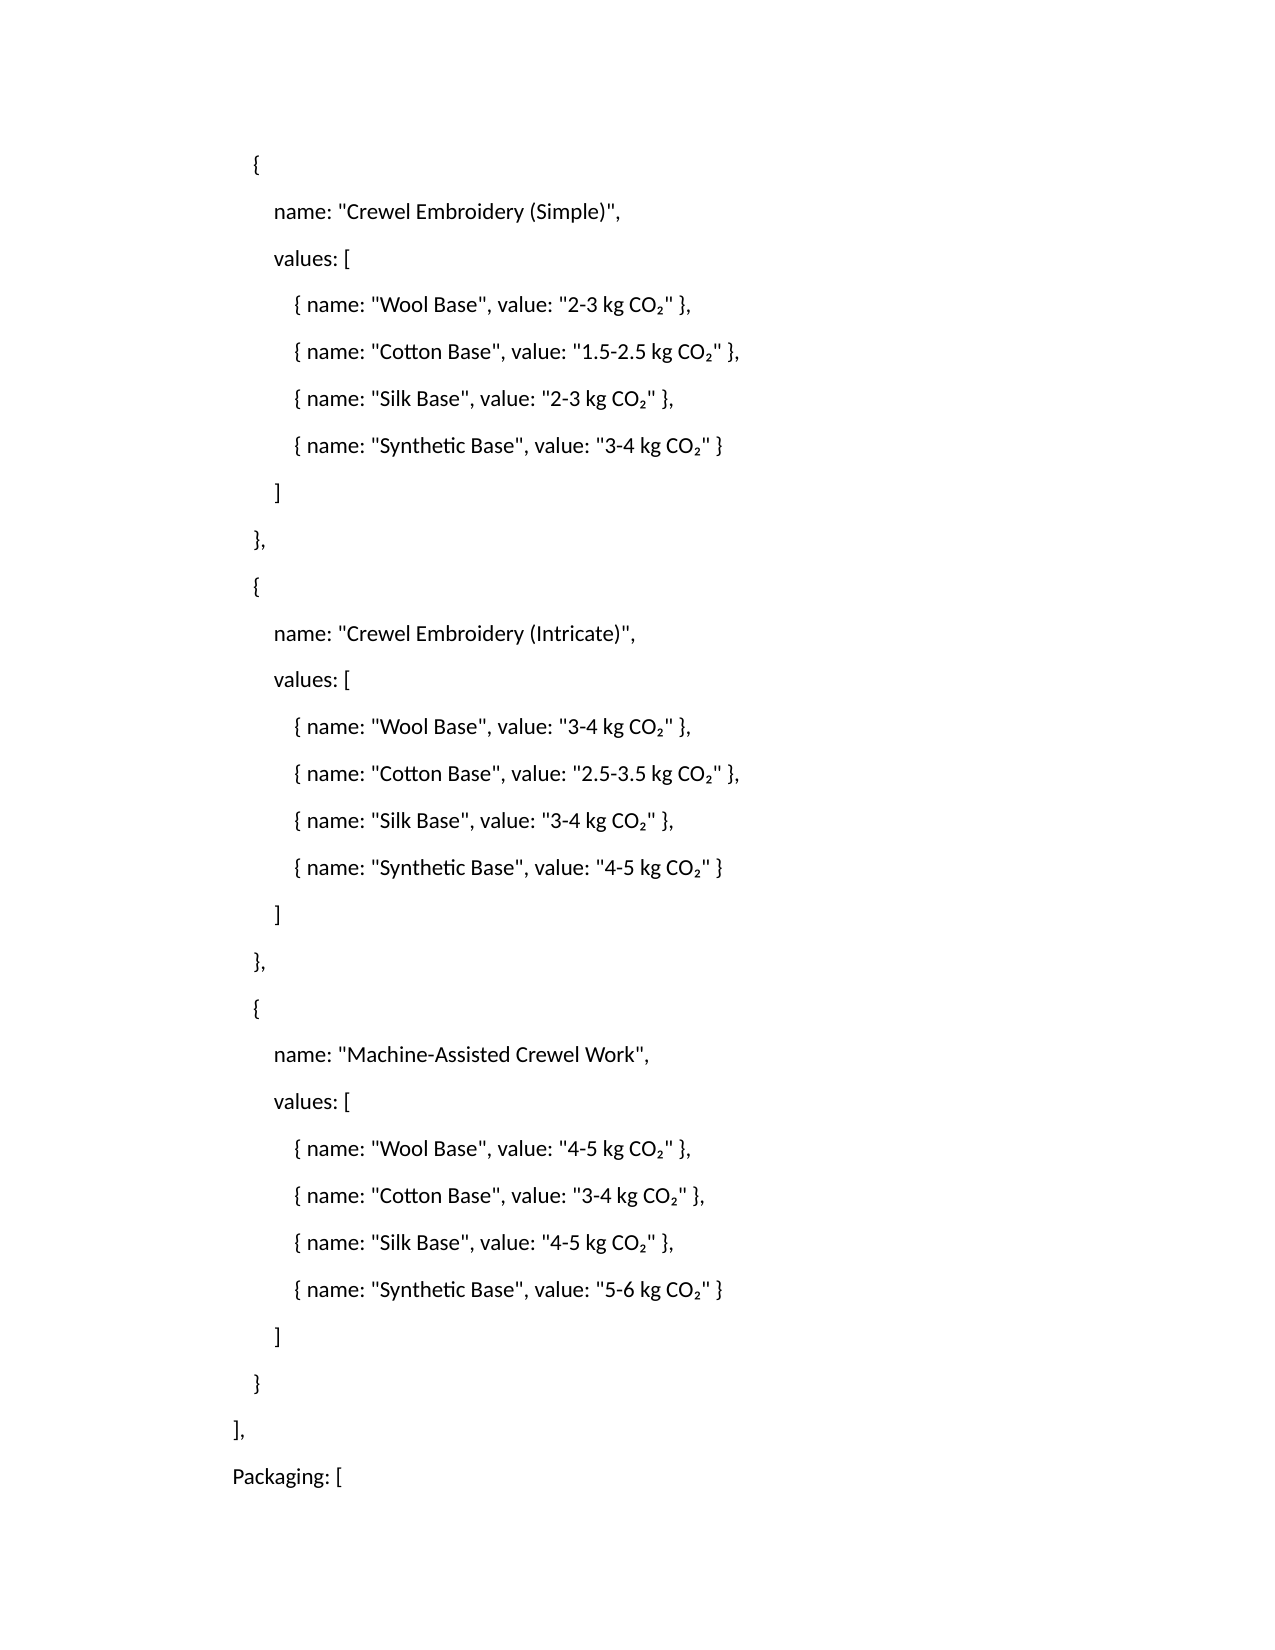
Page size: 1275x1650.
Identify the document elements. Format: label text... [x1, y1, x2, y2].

text { [150, 572, 1125, 600]
text { name: "Synthetic Base", value: "3-4 kg CO₂" } [150, 431, 1125, 459]
text { name: "Silk Base", value: "4-5 kg CO₂" }, [150, 1228, 1125, 1256]
text ] [150, 1322, 1125, 1350]
text name: "Machine-Assisted Crewel Work", [150, 1041, 1125, 1069]
text { name: "Synthetic Base", value: "5-6 kg CO₂" } [150, 1275, 1125, 1303]
text ] [150, 900, 1125, 928]
text name: "Crewel Embroidery (Intricate)", [150, 619, 1125, 647]
text { name: "Wool Base", value: "4-5 kg CO₂" }, [150, 1134, 1125, 1162]
text ] [150, 478, 1125, 506]
text }, [150, 525, 1125, 553]
text values: [ [150, 666, 1125, 694]
text values: [ [150, 1087, 1125, 1116]
text values: [ [150, 244, 1125, 272]
text { name: "Wool Base", value: "3-4 kg CO₂" }, [150, 712, 1125, 741]
text { name: "Cotton Base", value: "2.5-3.5 kg CO₂" }, [150, 759, 1125, 787]
text { name: "Silk Base", value: "2-3 kg CO₂" }, [150, 384, 1125, 412]
text Packaging: [ [150, 1462, 1125, 1491]
text { [150, 150, 1125, 178]
text { name: "Wool Base", value: "2-3 kg CO₂" }, [150, 291, 1125, 319]
text { name: "Silk Base", value: "3-4 kg CO₂" }, [150, 806, 1125, 834]
text { name: "Synthetic Base", value: "4-5 kg CO₂" } [150, 853, 1125, 881]
text ], [150, 1416, 1125, 1444]
text } [150, 1369, 1125, 1397]
text { name: "Cotton Base", value: "1.5-2.5 kg CO₂" }, [150, 337, 1125, 366]
text name: "Crewel Embroidery (Simple)", [150, 197, 1125, 225]
text }, [150, 947, 1125, 975]
text { [150, 994, 1125, 1022]
text { name: "Cotton Base", value: "3-4 kg CO₂" }, [150, 1181, 1125, 1209]
